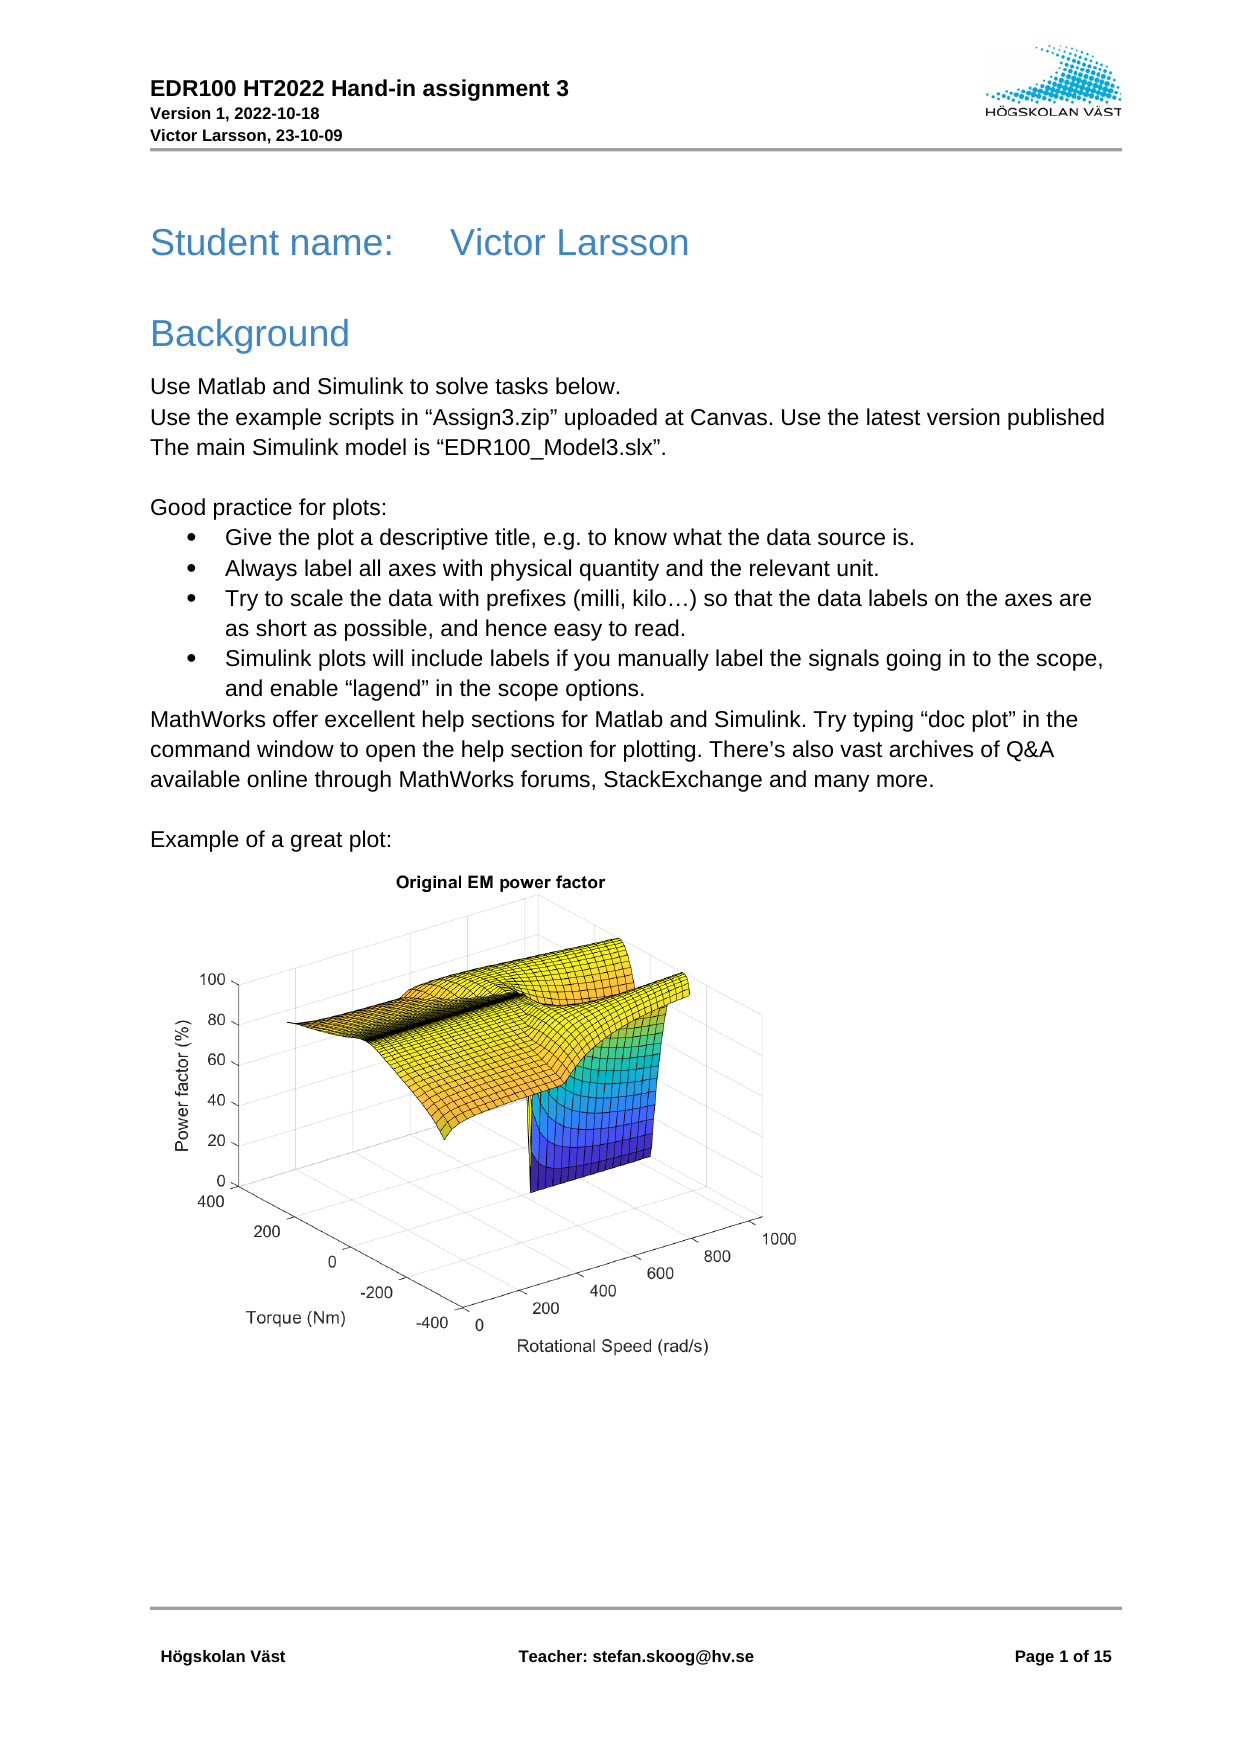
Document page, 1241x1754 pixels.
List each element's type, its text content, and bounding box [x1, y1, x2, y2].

list Always label all axes with physical quantity and the relevant unit. [187, 554, 1122, 581]
list Simulink plots will include labels if you manually label the signals going in to the scope, and enable “lagend” in the scope options. [187, 645, 1122, 702]
text The main Simulink model is “EDR100_Model3.slx”. [150, 434, 1122, 460]
subtitle Student name: Victor Larsson [150, 220, 1122, 263]
picture [986, 45, 1122, 116]
list Try to scale the data with prefixes (milli, kilo…) so that the data labels on the axes are as short as possible, and hence easy to read. [187, 585, 1122, 641]
subtitle Background [150, 311, 1122, 354]
picture [150, 856, 826, 1363]
text Use the example scripts in “Assign3.zip” uploaded at Canvas. Use the latest version published [150, 403, 1122, 430]
text Use Matlab and Simulink to solve tasks below. [150, 373, 1122, 400]
text Example of a great plot: [150, 826, 1122, 853]
text Good practice for plots: [150, 494, 1122, 521]
text MathWorks offer excellent help sections for Matlab and Simulink. Try typing “doc plot” in the command window to open the help section for plotting. There’s also vast archives of Q&A available online through MathWorks forums, StackExchange and many more. [150, 706, 1122, 792]
list Give the plot a descriptive title, e.g. to know what the data source is. [187, 524, 1122, 551]
